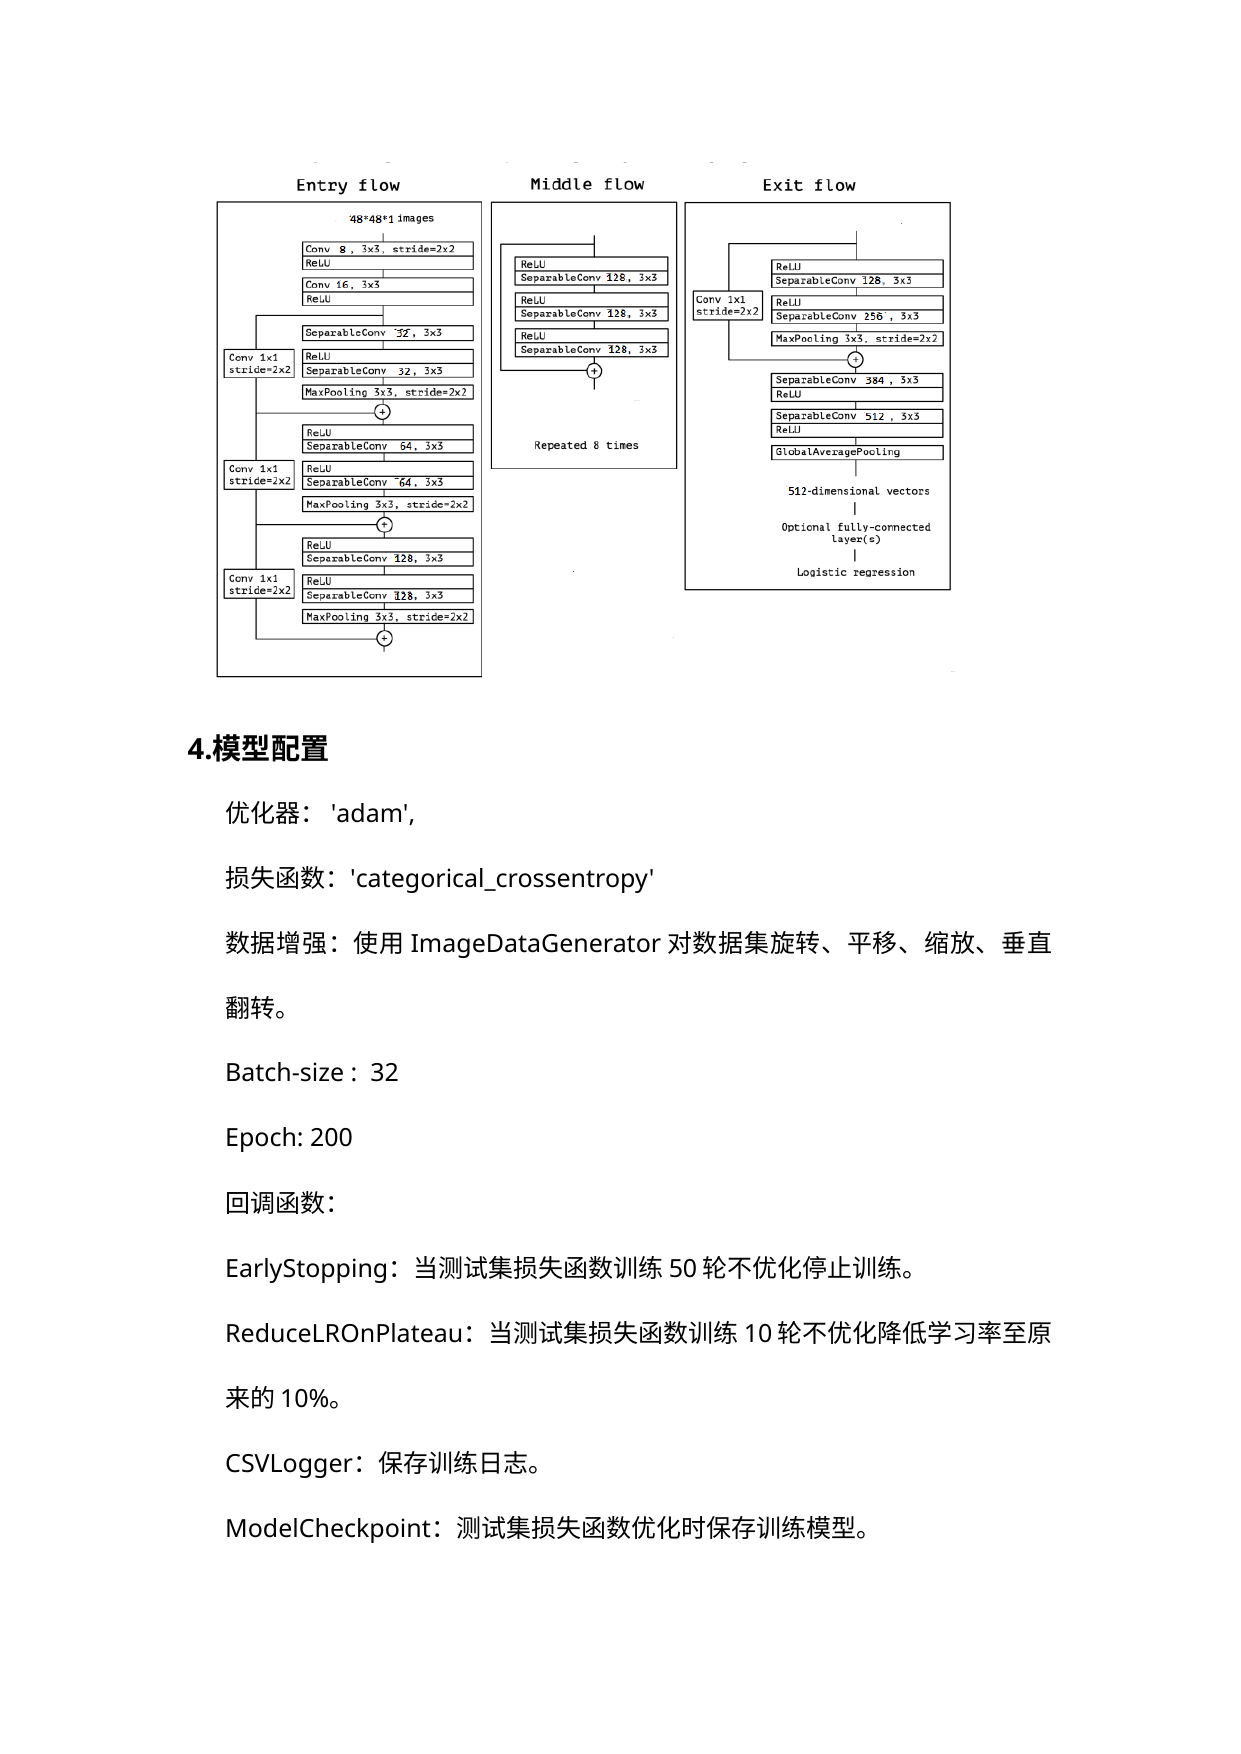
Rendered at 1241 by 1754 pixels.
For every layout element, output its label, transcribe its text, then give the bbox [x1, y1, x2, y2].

text 4.模型配置 [187, 714, 1053, 779]
list 优化器： 'adam', [225, 779, 1053, 844]
picture [187, 162, 1053, 694]
list 数据增强：使用ImageDataGenerator对数据集旋转、平移、缩放、垂直翻转。 [225, 909, 1053, 1039]
list Batch-size : 32 [225, 1039, 1053, 1104]
list CSVLogger：保存训练日志。 [225, 1429, 1053, 1494]
list EarlyStopping：当测试集损失函数训练50轮不优化停止训练。 [225, 1234, 1053, 1299]
list ModelCheckpoint：测试集损失函数优化时保存训练模型。 [225, 1494, 1053, 1559]
list Epoch: 200 [225, 1104, 1053, 1169]
list ReduceLROnPlateau：当测试集损失函数训练10轮不优化降低学习率至原来的10%。 [225, 1299, 1053, 1429]
list 损失函数：'categorical_crossentropy' [225, 844, 1053, 909]
list 回调函数： [225, 1169, 1053, 1234]
